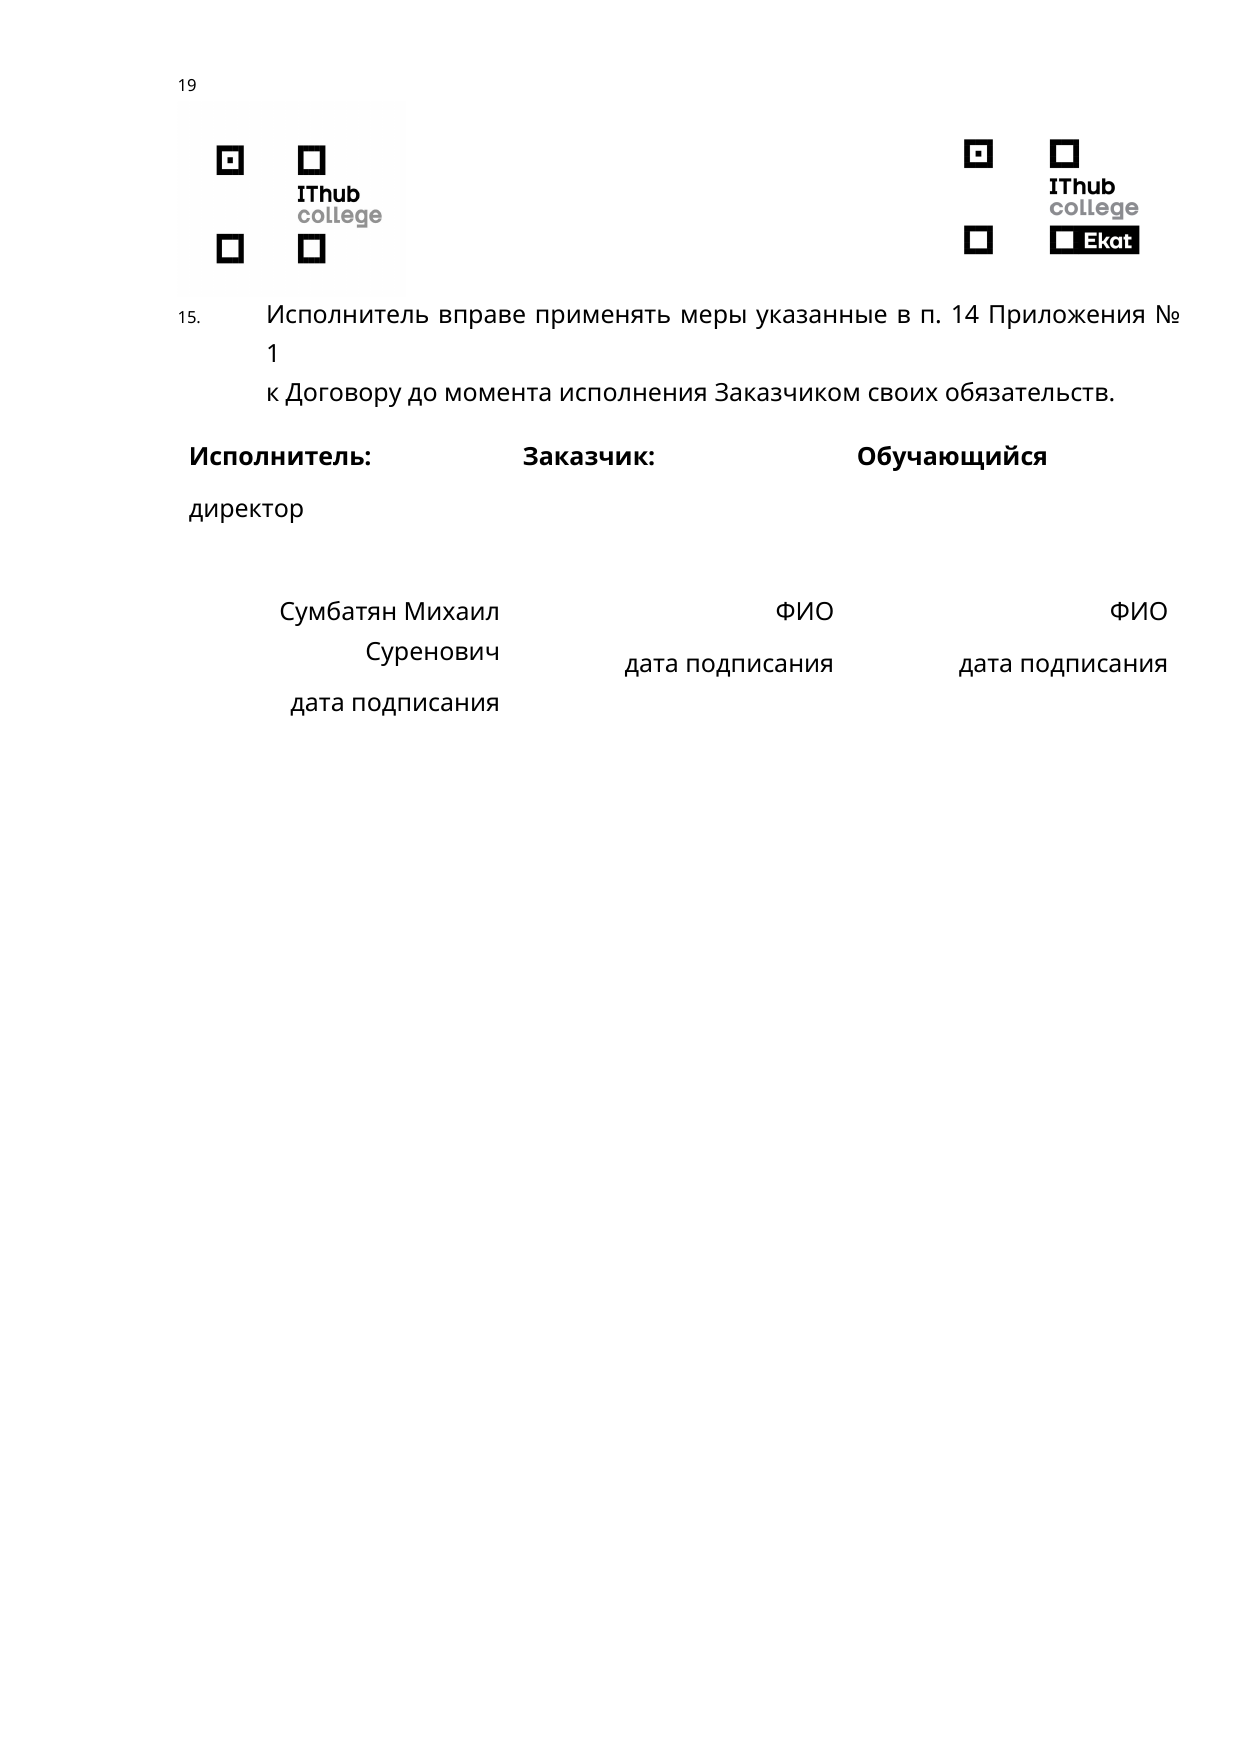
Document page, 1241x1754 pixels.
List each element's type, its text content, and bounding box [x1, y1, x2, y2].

table_header Обучающийся ФИО дата подписания [845, 427, 1179, 736]
table_header Исполнитель: директор Сумбатян Михаил Суренович дата подписания [177, 427, 511, 736]
table_header Заказчик: ФИО дата подписания [511, 427, 845, 736]
picture [177, 101, 407, 297]
picture [951, 96, 1152, 297]
list Исполнитель вправе применять меры указанные в п. 14 Приложения № 1 к Договору до момента исполнения Заказчиком своих обязательств. [177, 297, 1181, 409]
